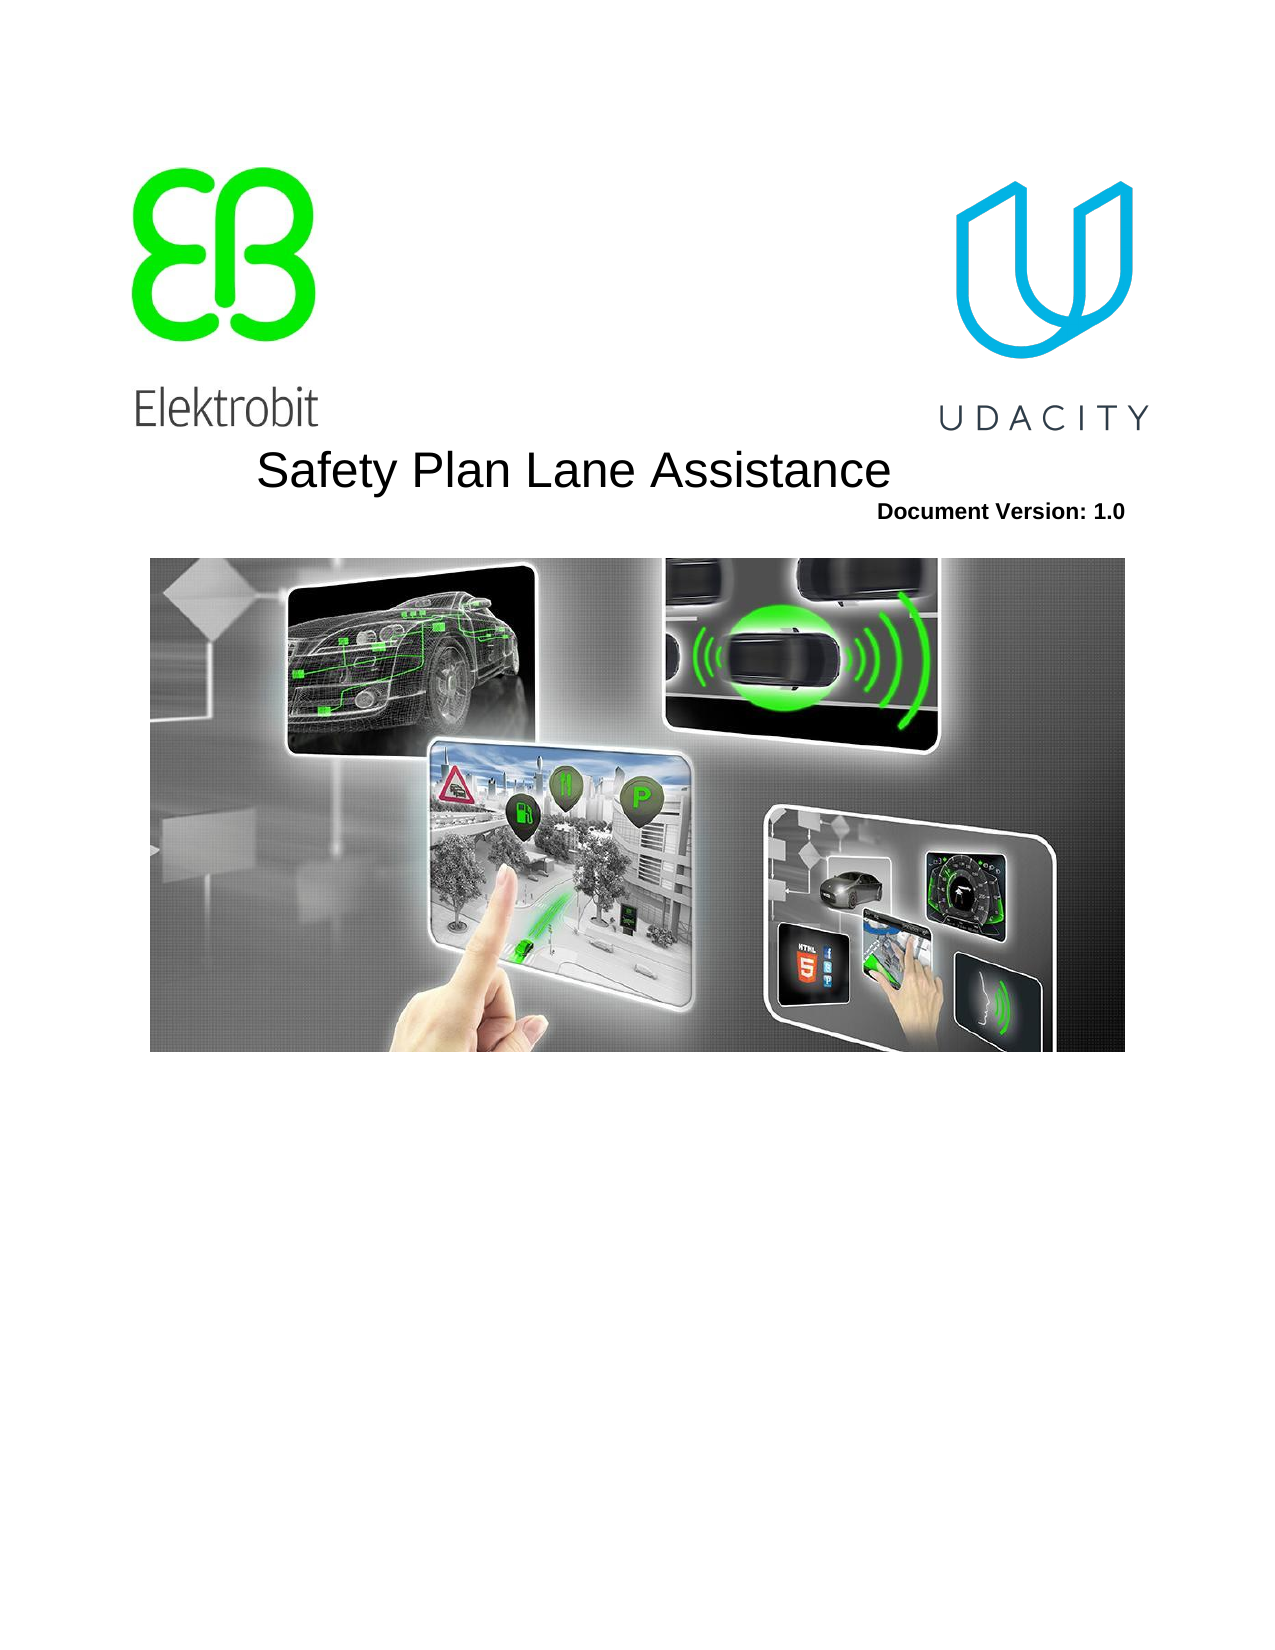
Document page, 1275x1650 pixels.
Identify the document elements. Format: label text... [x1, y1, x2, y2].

picture [892, 150, 1188, 461]
title Safety Plan Lane Assistance [150, 440, 1125, 498]
picture [131, 167, 319, 427]
picture [150, 558, 1125, 1052]
text Document Version: 1.0 [150, 498, 1125, 524]
